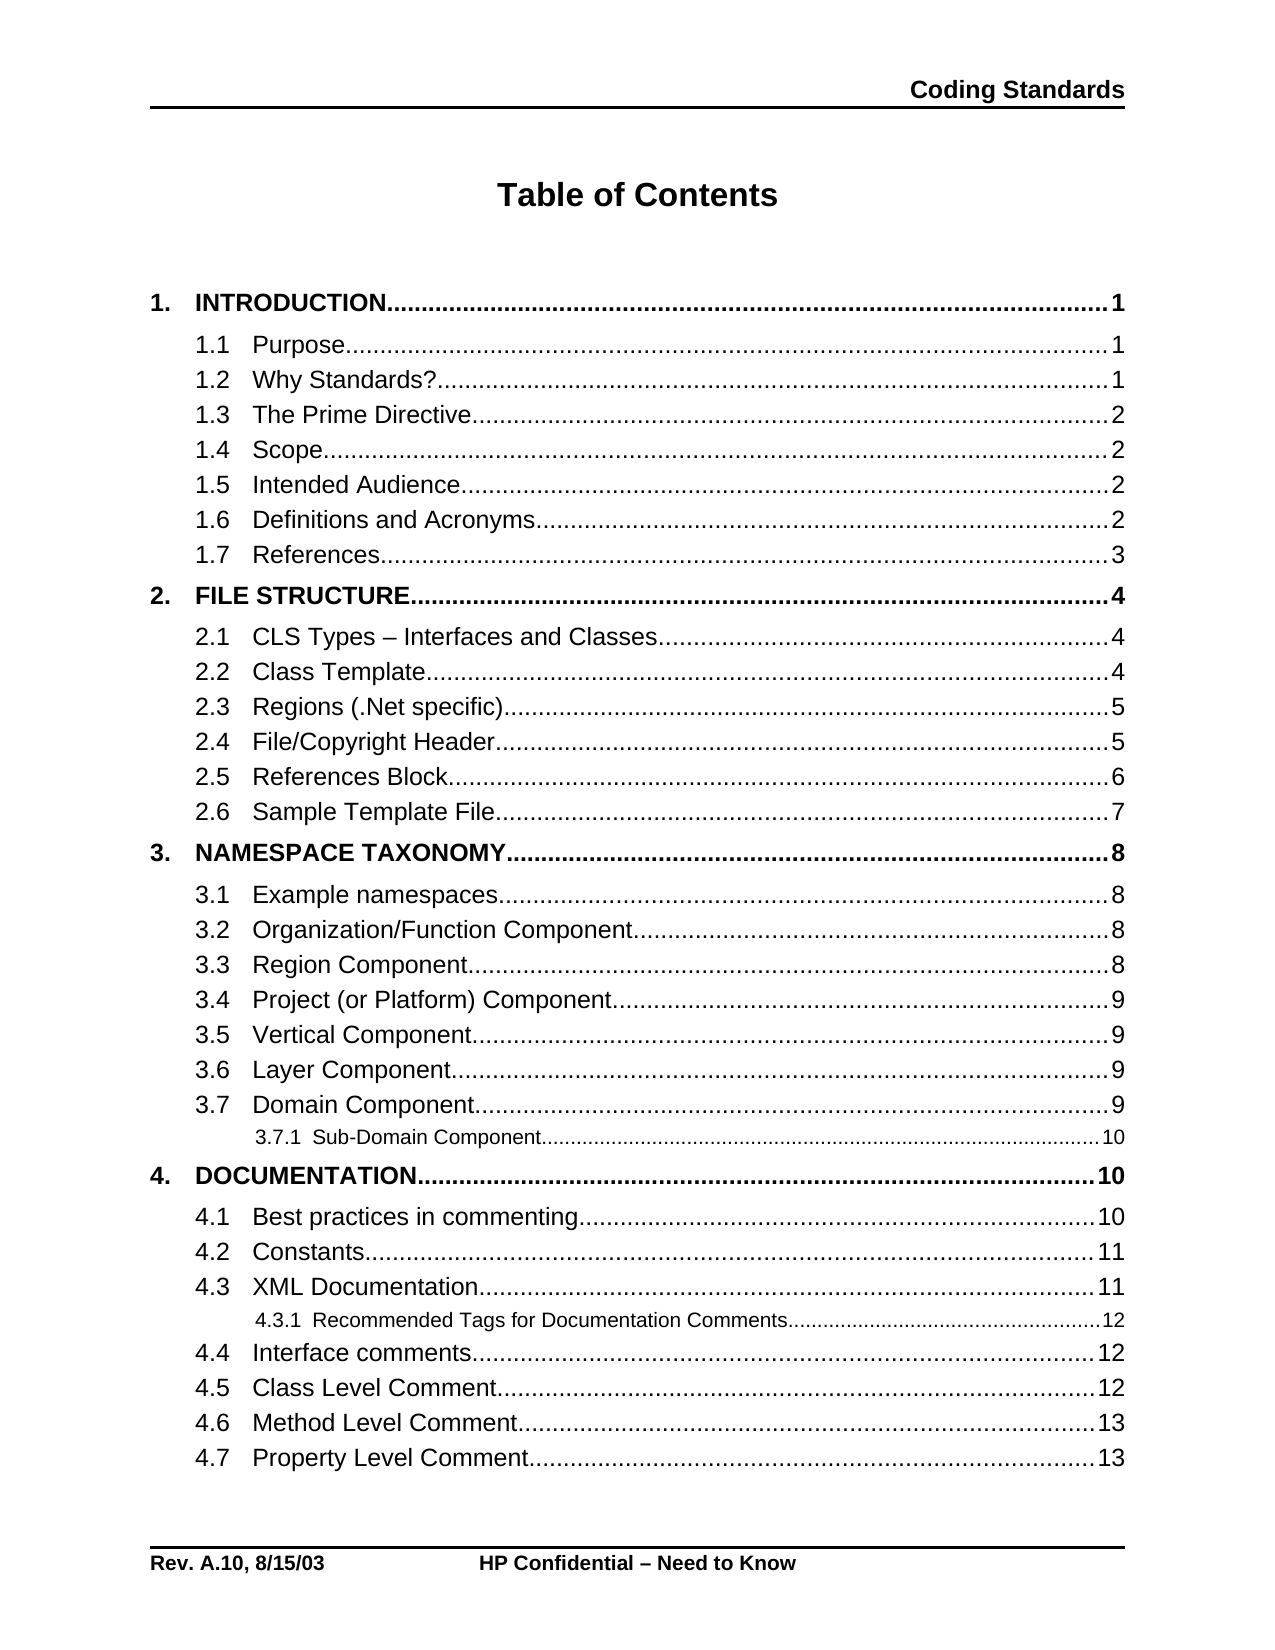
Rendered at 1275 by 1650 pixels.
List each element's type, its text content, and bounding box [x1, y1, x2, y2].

text 1.3 The Prime Directive 2 [195, 400, 1125, 428]
text 4.3.1 Recommended Tags for Documentation Comments 12 [255, 1307, 1125, 1331]
text 1.4 Scope 2 [195, 435, 1125, 463]
text 2.1 CLS Types – Interfaces and Classes 4 [195, 622, 1125, 651]
text 4.1 Best practices in commenting 10 [195, 1202, 1125, 1231]
text 3.4 Project (or Platform) Component 9 [195, 985, 1125, 1013]
text 4.4 Interface comments 12 [195, 1338, 1125, 1366]
text 1.5 Intended Audience 2 [195, 470, 1125, 498]
text 3.1 Example namespaces 8 [195, 880, 1125, 908]
text 4.3 XML Documentation 11 [195, 1272, 1125, 1301]
text 3.7 Domain Component 9 [195, 1090, 1125, 1118]
text 3.7.1 Sub-Domain Component 10 [255, 1125, 1125, 1149]
text 1.1 Purpose 1 [195, 330, 1125, 358]
text 2. File Structure 4 [150, 581, 1125, 610]
text 4.2 Constants 11 [195, 1237, 1125, 1266]
text 1.2 Why Standards? 1 [195, 365, 1125, 393]
text 4.7 Property Level Comment 13 [195, 1443, 1125, 1471]
text 3. Namespace Taxonomy 8 [150, 838, 1125, 867]
text 2.3 Regions (.Net specific) 5 [195, 692, 1125, 721]
text 2.5 References Block 6 [195, 762, 1125, 791]
text 3.6 Layer Component 9 [195, 1055, 1125, 1083]
text 4.6 Method Level Comment 13 [195, 1408, 1125, 1436]
text 1.7 References 3 [195, 540, 1125, 568]
text 2.4 File/Copyright Header 5 [195, 727, 1125, 756]
text 4. Documentation 10 [150, 1161, 1125, 1190]
subtitle Table of Contents [150, 175, 1125, 213]
text 2.2 Class Template 4 [195, 657, 1125, 686]
text 1.6 Definitions and Acronyms 2 [195, 505, 1125, 533]
text 4.5 Class Level Comment 12 [195, 1373, 1125, 1401]
text 2.6 Sample Template File 7 [195, 797, 1125, 826]
text 3.2 Organization/Function Component 8 [195, 915, 1125, 943]
text 1. Introduction 1 [150, 288, 1125, 317]
text 3.5 Vertical Component 9 [195, 1020, 1125, 1048]
text 3.3 Region Component 8 [195, 950, 1125, 978]
